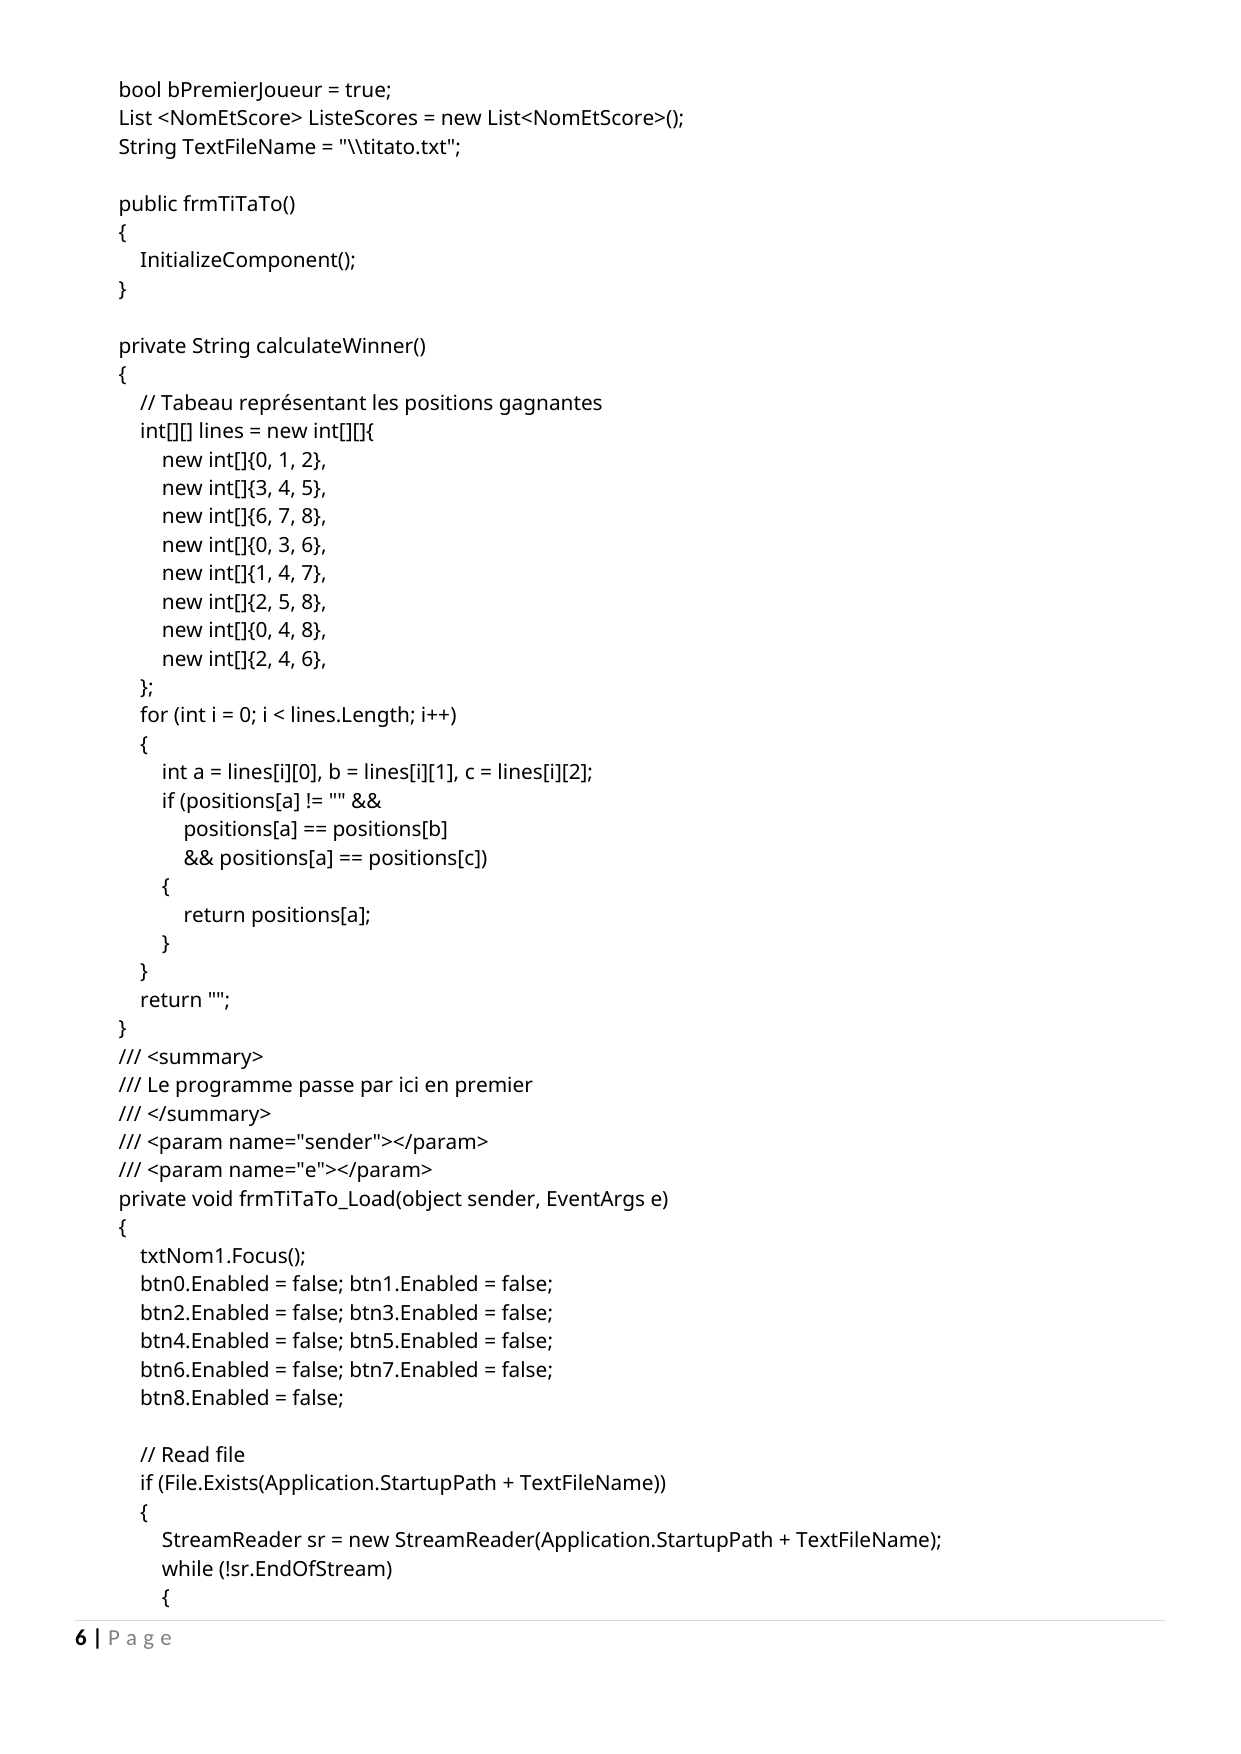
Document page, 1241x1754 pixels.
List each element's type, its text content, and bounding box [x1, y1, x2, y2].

text new int[]{0, 3, 6}, [75, 530, 1165, 558]
text int a = lines[i][0], b = lines[i][1], c = lines[i][2]; [75, 757, 1165, 786]
text // Read file [75, 1440, 1165, 1468]
text bool bPremierJoueur = true; [75, 75, 1165, 103]
text if (File.Exists(Application.StartupPath + TextFileName)) [75, 1468, 1165, 1497]
text // Tabeau représentant les positions gagnantes [75, 388, 1165, 416]
text { [75, 729, 1165, 757]
text List <NomEtScore> ListeScores = new List<NomEtScore>(); [75, 103, 1165, 132]
text } [75, 1013, 1165, 1042]
text positions[a] == positions[b] [75, 814, 1165, 843]
text { [75, 1582, 1165, 1611]
text btn8.Enabled = false; [75, 1383, 1165, 1412]
text new int[]{3, 4, 5}, [75, 473, 1165, 502]
text if (positions[a] != "" && [75, 786, 1165, 814]
text return ""; [75, 985, 1165, 1013]
text String TextFileName = "\\titato.txt"; [75, 132, 1165, 160]
text { [75, 217, 1165, 246]
text } [75, 274, 1165, 302]
text txtNom1.Focus(); [75, 1241, 1165, 1269]
text return positions[a]; [75, 900, 1165, 928]
text /// </summary> [75, 1099, 1165, 1127]
text /// <param name="sender"></param> [75, 1127, 1165, 1156]
text } [75, 928, 1165, 957]
text new int[]{6, 7, 8}, [75, 502, 1165, 530]
text new int[]{2, 5, 8}, [75, 587, 1165, 615]
text } [75, 957, 1165, 985]
text { [75, 1212, 1165, 1241]
text && positions[a] == positions[c]) [75, 843, 1165, 871]
text { [75, 359, 1165, 388]
text new int[]{2, 4, 6}, [75, 644, 1165, 672]
text new int[]{0, 4, 8}, [75, 615, 1165, 644]
text InitializeComponent(); [75, 246, 1165, 274]
text while (!sr.EndOfStream) [75, 1554, 1165, 1582]
text btn0.Enabled = false; btn1.Enabled = false; [75, 1269, 1165, 1298]
text public frmTiTaTo() [75, 189, 1165, 217]
text btn6.Enabled = false; btn7.Enabled = false; [75, 1355, 1165, 1383]
text new int[]{0, 1, 2}, [75, 445, 1165, 473]
text private void frmTiTaTo_Load(object sender, EventArgs e) [75, 1184, 1165, 1212]
text btn4.Enabled = false; btn5.Enabled = false; [75, 1326, 1165, 1355]
text for (int i = 0; i < lines.Length; i++) [75, 701, 1165, 729]
text /// <summary> [75, 1042, 1165, 1070]
text private String calculateWinner() [75, 331, 1165, 359]
text /// <param name="e"></param> [75, 1156, 1165, 1184]
text btn2.Enabled = false; btn3.Enabled = false; [75, 1298, 1165, 1326]
text /// Le programme passe par ici en premier [75, 1070, 1165, 1099]
text new int[]{1, 4, 7}, [75, 558, 1165, 587]
text { [75, 871, 1165, 900]
text }; [75, 672, 1165, 701]
text int[][] lines = new int[][]{ [75, 416, 1165, 445]
text { [75, 1497, 1165, 1525]
text StreamReader sr = new StreamReader(Application.StartupPath + TextFileName); [75, 1525, 1165, 1554]
